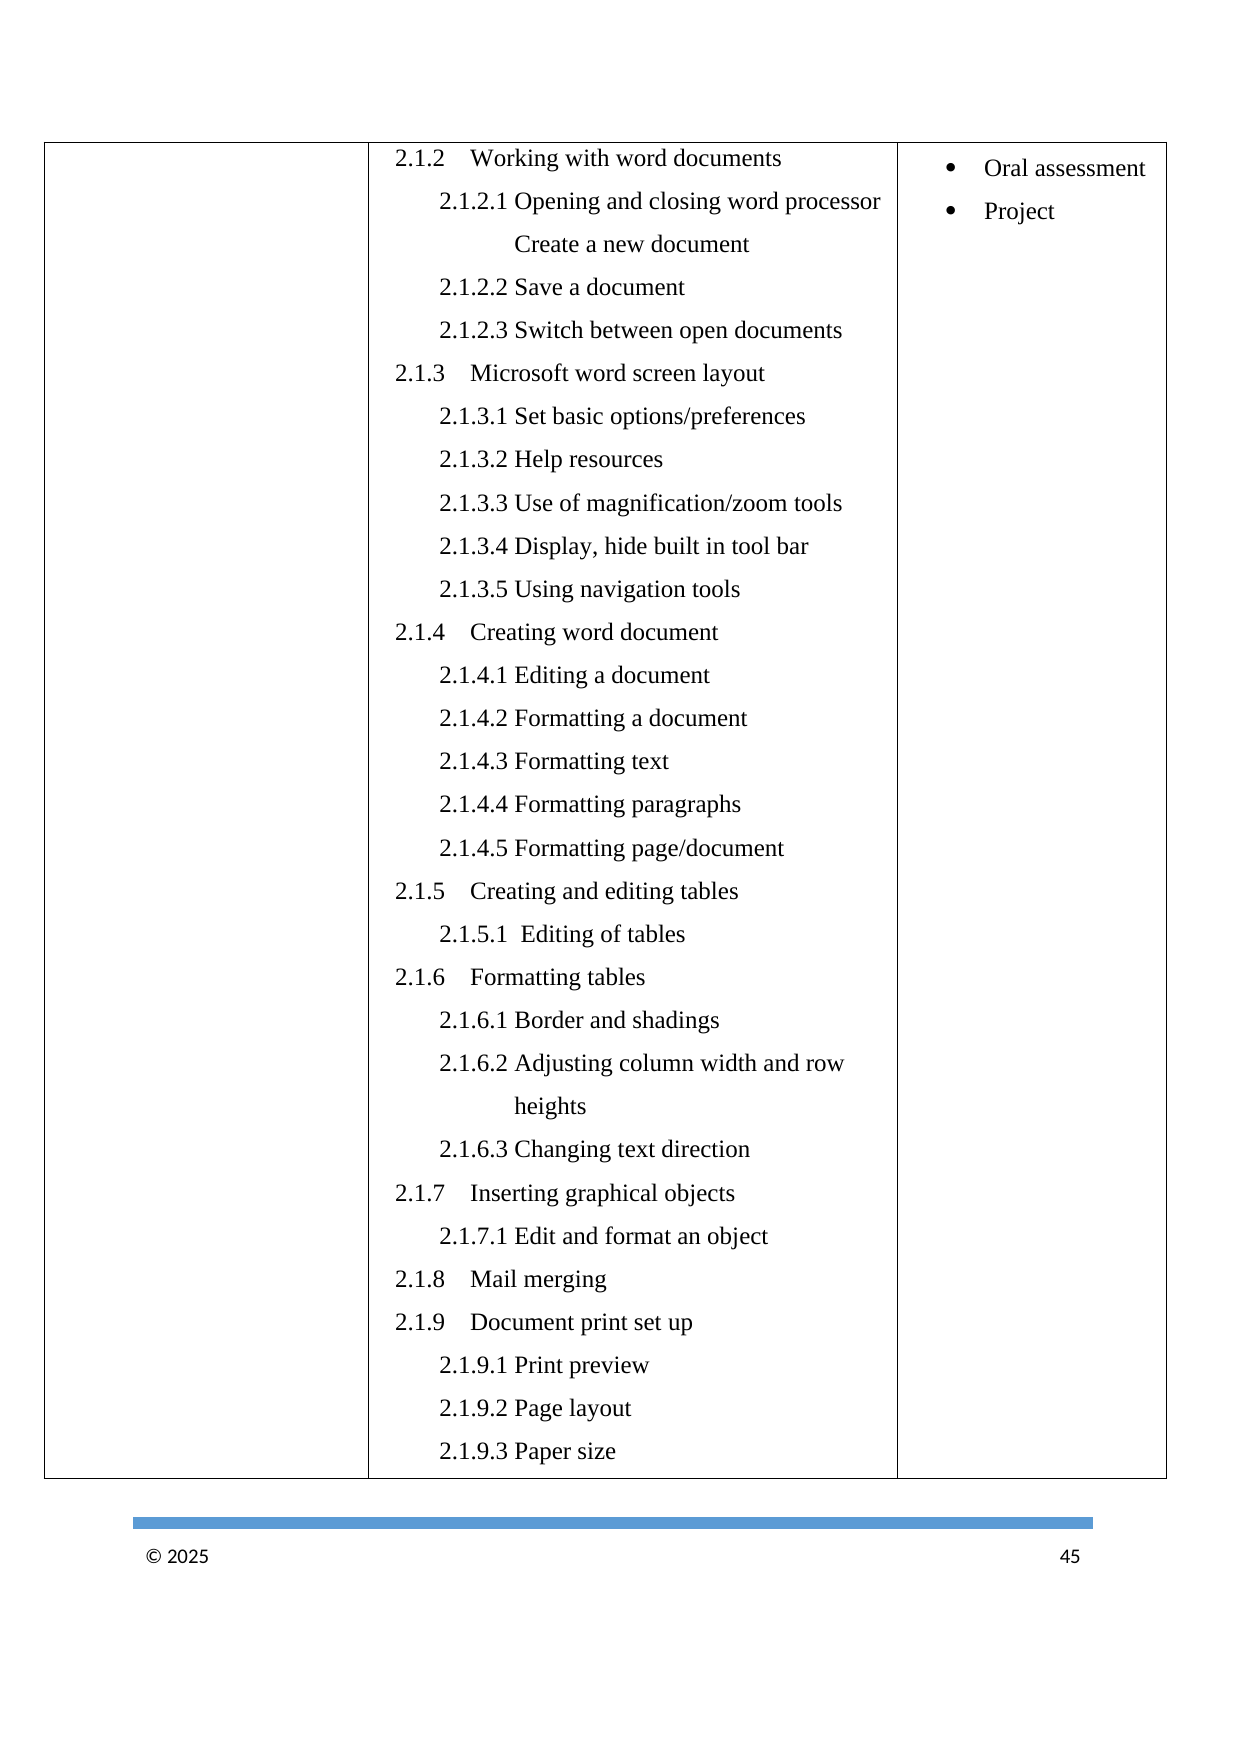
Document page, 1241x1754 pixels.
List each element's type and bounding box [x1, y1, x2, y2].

table_cell [45, 143, 368, 1478]
table_cell [898, 143, 1166, 1478]
table_cell [369, 143, 897, 1478]
